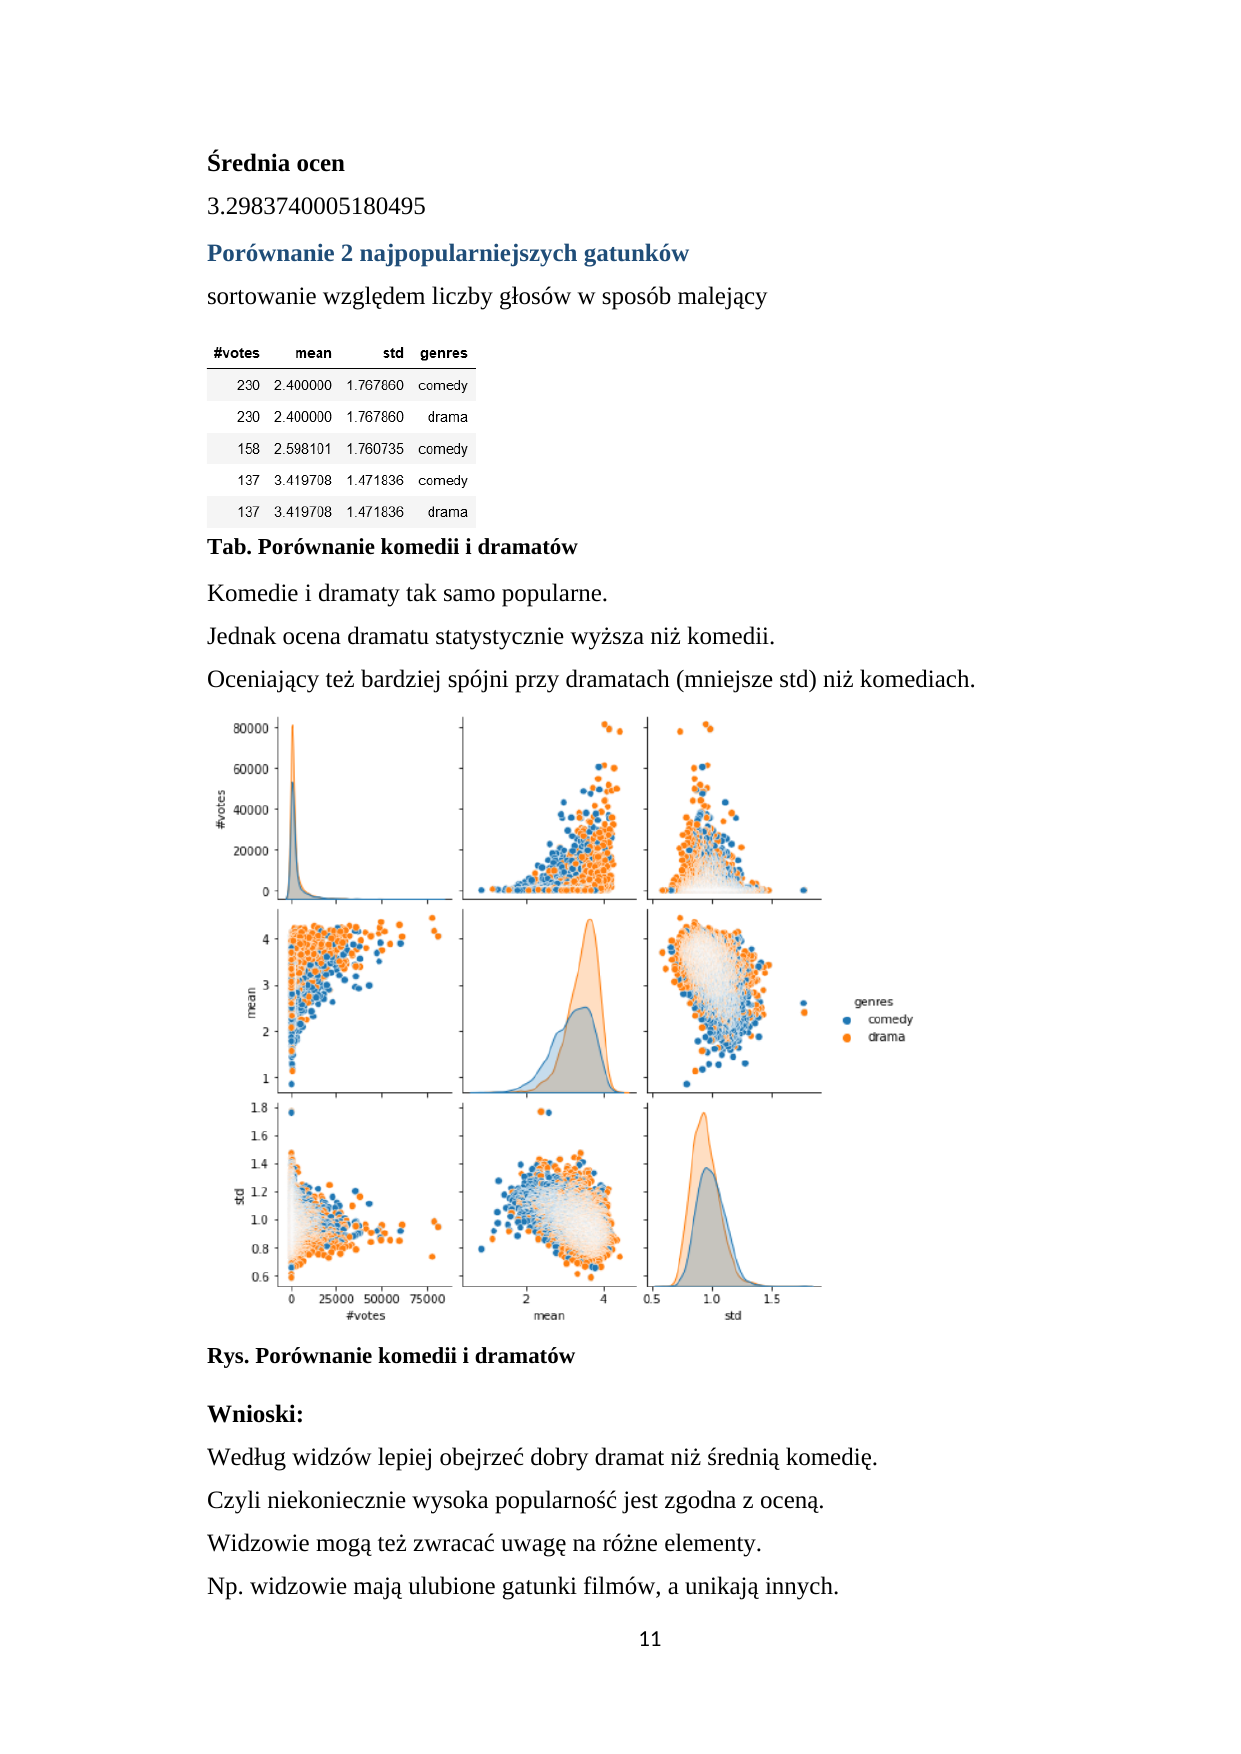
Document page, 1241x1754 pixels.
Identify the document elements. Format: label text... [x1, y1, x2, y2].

text Oceniający też bardziej spójni przy dramatach (mniejsze std) niż komediach. [207, 664, 1092, 693]
text 3.2983740005180495 [207, 191, 1092, 219]
text Czyli niekoniecznie wysoka popularność jest zgodna z oceną. [207, 1485, 1092, 1514]
subtitle Porównanie 2 najpopularniejszych gatunków [207, 238, 1092, 267]
text Widzowie mogą też zwracać uwagę na różne elementy. [207, 1528, 1092, 1557]
text Rys. Porównanie komedii i dramatów [207, 1342, 1092, 1369]
subtitle Wnioski: [207, 1399, 1092, 1427]
text Komedie i dramaty tak samo popularne. [207, 578, 1092, 607]
text Średnia ocen [207, 148, 1092, 176]
picture [206, 707, 922, 1329]
text sortowanie względem liczby głosów w sposób malejący [207, 281, 1092, 310]
text Tab. Porównanie komedii i dramatów [207, 533, 1092, 559]
text Jednak ocena dramatu statystycznie wyższa niż komedii. [207, 621, 1092, 650]
picture [206, 336, 477, 531]
text Według widzów lepiej obejrzeć dobry dramat niż średnią komedię. [207, 1442, 1092, 1471]
text Np. widzowie mają ulubione gatunki filmów, a unikają innych. [207, 1571, 1092, 1600]
